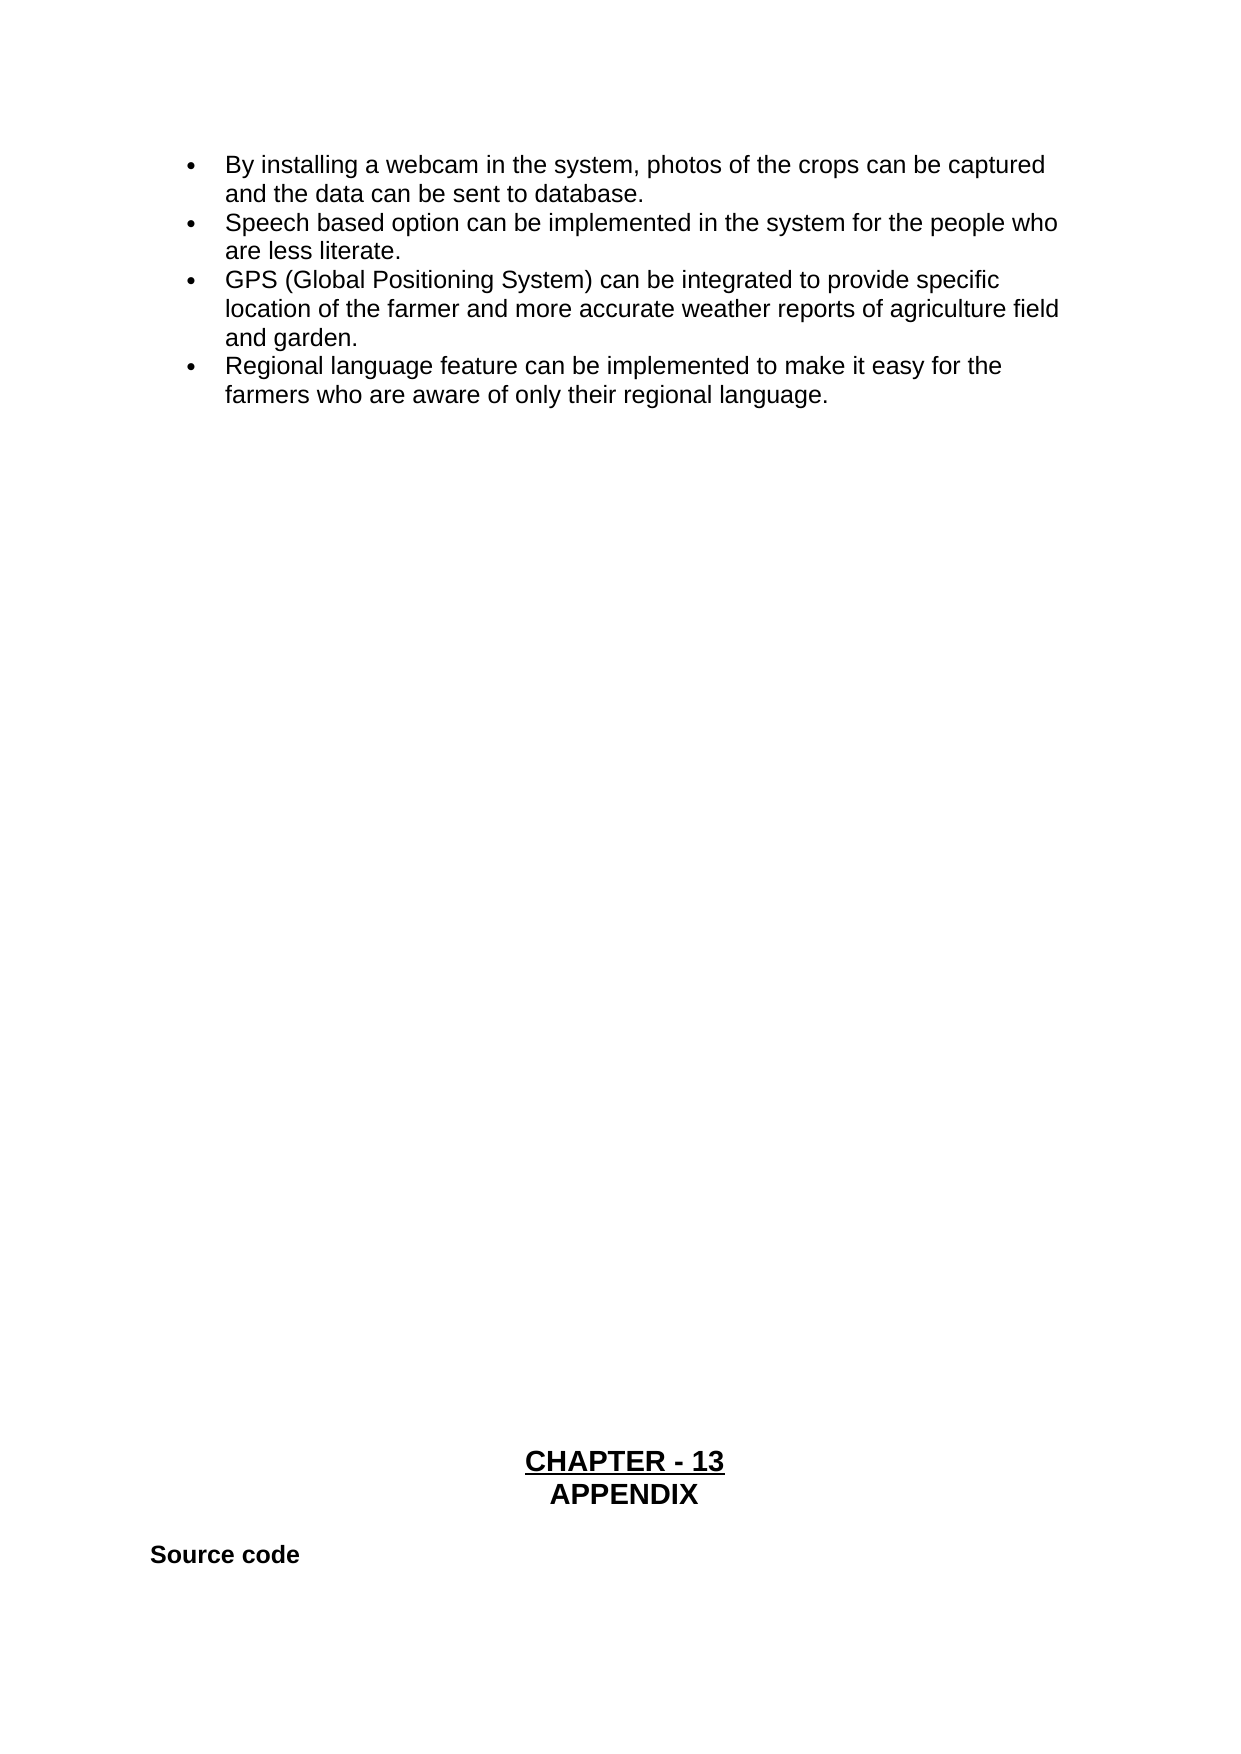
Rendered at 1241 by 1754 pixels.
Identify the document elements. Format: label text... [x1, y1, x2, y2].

list GPS (Global Positioning System) can be integrated to provide specific location of the farmer and more accurate weather reports of agriculture field and garden. [187, 265, 1090, 351]
list Regional language feature can be implemented to make it easy for the farmers who are aware of only their regional language. [187, 351, 1090, 409]
text Source code [150, 1539, 1090, 1568]
text CHAPTER - 13 [450, 1444, 1090, 1477]
list Speech based option can be implemented in the system for the people who are less literate. [187, 207, 1090, 265]
list By installing a webcam in the system, photos of the crops can be captured and the data can be sent to database. [187, 150, 1090, 207]
text APPENDIX [300, 1477, 1090, 1511]
